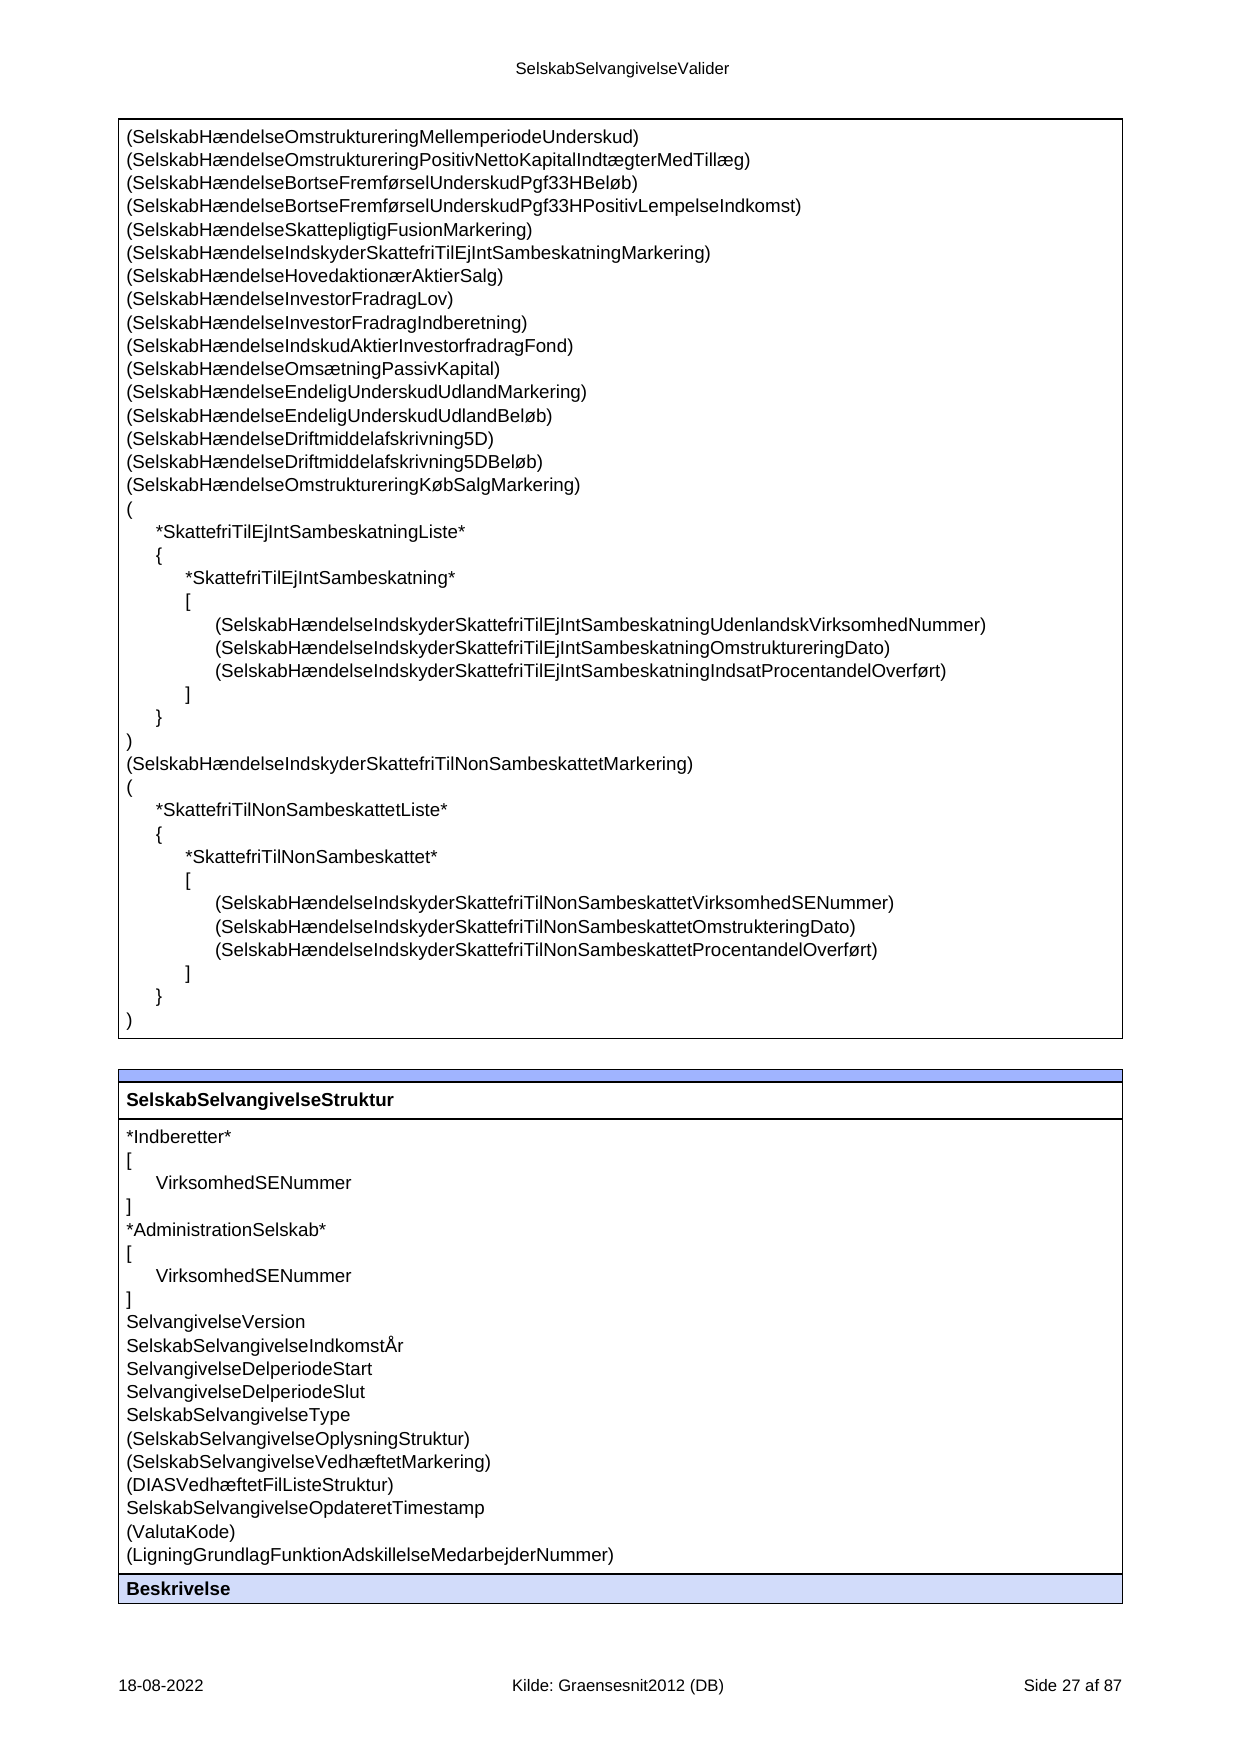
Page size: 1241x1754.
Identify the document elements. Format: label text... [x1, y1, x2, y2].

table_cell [119, 120, 1122, 1038]
table_cell Beskrivelse [119, 1575, 1122, 1603]
table_header [119, 1070, 1122, 1081]
table_cell *Indberetter* [ VirksomhedSENummer ] *AdministrationSelskab* [ VirksomhedSENummer ] SelvangivelseVersion SelskabSelvangivelseIndkomstÅr SelvangivelseDelperiodeStart SelvangivelseDelperiodeSlut SelskabSelvangivelseType (SelskabSelvangivelseOplysningStruktur) (SelskabSelvangivelseVedhæftetMarkering) (DIASVedhæftetFilListeStruktur) SelskabSelvangivelseOpdateretTimestamp (ValutaKode) (LigningGrundlagFunktionAdskillelseMedarbejderNummer) [119, 1120, 1122, 1573]
table_cell SelskabSelvangivelseStruktur [119, 1083, 1122, 1118]
